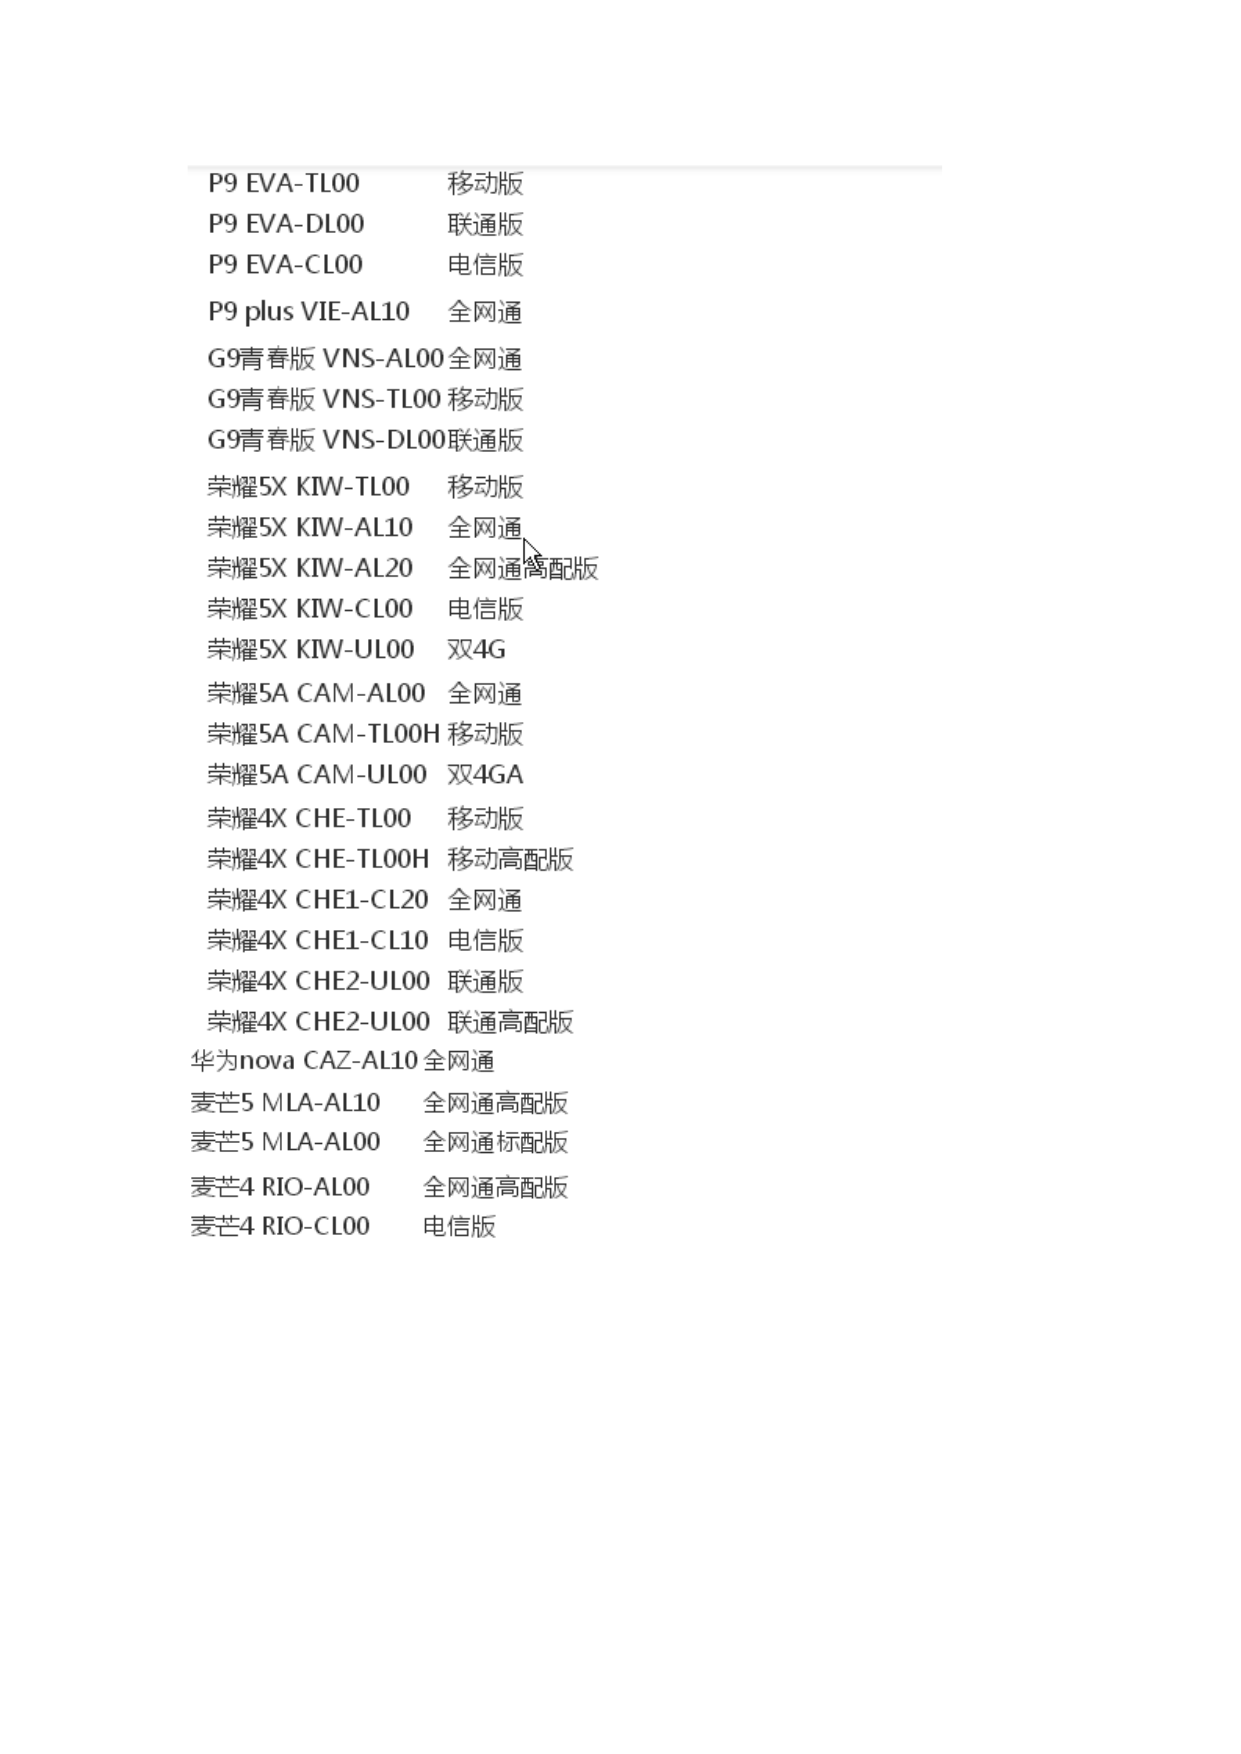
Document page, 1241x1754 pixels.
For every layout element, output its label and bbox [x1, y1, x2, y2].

picture [187, 162, 943, 1037]
picture [187, 1039, 868, 1256]
